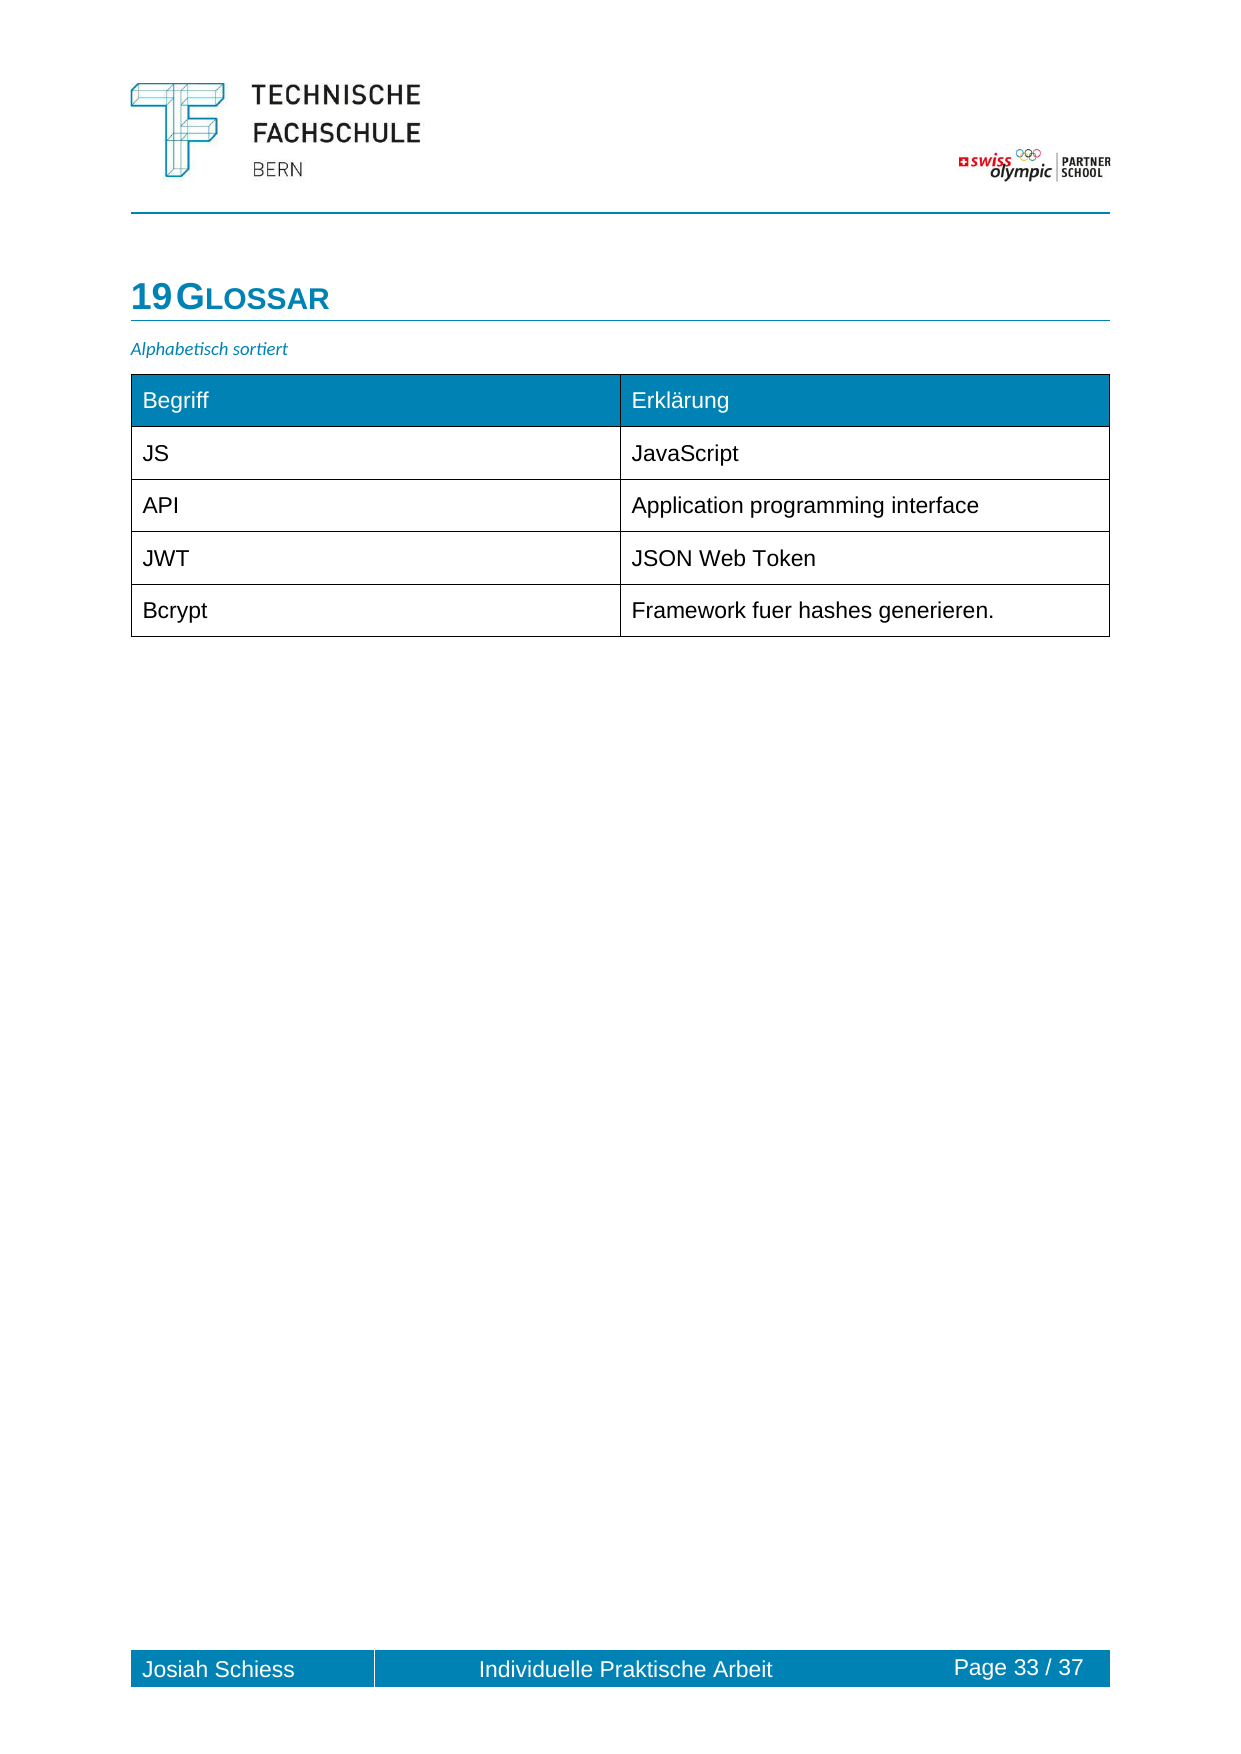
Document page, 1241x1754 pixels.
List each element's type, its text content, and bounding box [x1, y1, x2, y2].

table_cell JWT [132, 532, 620, 583]
subtitle Glossar [131, 274, 1110, 320]
table_cell JSON Web Token [621, 532, 1109, 583]
table_cell JavaScript [621, 427, 1109, 479]
table_header Erklärung [621, 375, 1109, 426]
table_cell Framework fuer hashes generieren. [621, 585, 1109, 636]
table_header Begriff [132, 375, 620, 426]
table_cell Bcrypt [132, 585, 620, 636]
text Alphabetisch sortiert [131, 337, 1110, 359]
table_cell Application programming interface [621, 480, 1109, 531]
table_cell API [132, 480, 620, 531]
table_cell JS [132, 427, 620, 479]
picture [130, 83, 1111, 210]
